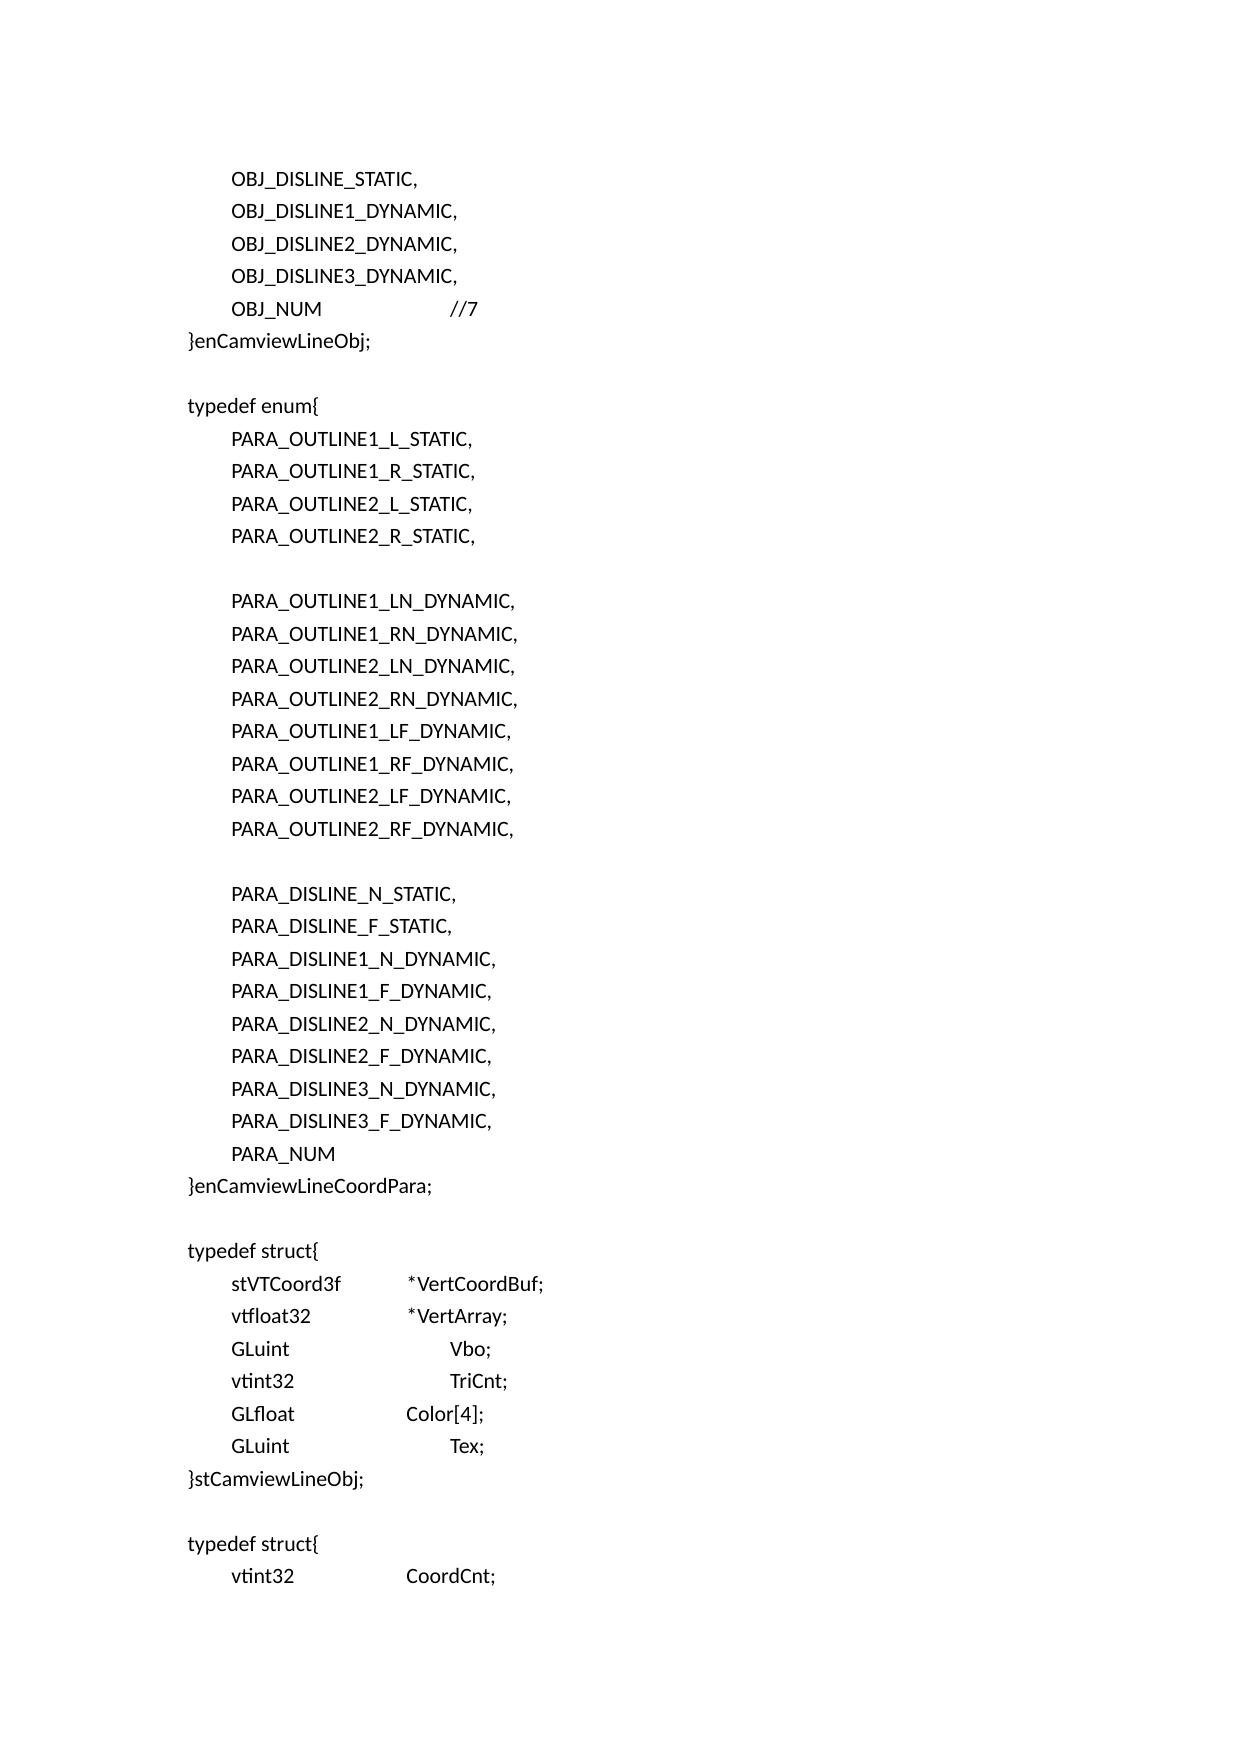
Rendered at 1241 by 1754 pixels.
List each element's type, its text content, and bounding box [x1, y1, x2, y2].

text PARA_OUTLINE2_RF_DYNAMIC, [187, 812, 1053, 844]
text }enCamviewLineCoordPara; [187, 1169, 1053, 1202]
text PARA_OUTLINE1_RF_DYNAMIC, [187, 747, 1053, 779]
text GLuint Vbo; [187, 1332, 1053, 1364]
text GLuint Tex; [187, 1429, 1053, 1462]
text OBJ_DISLINE1_DYNAMIC, [187, 194, 1053, 227]
text OBJ_DISLINE3_DYNAMIC, [187, 259, 1053, 292]
text PARA_OUTLINE2_R_STATIC, [187, 519, 1053, 552]
text PARA_OUTLINE1_L_STATIC, [187, 422, 1053, 454]
text vtint32 TriCnt; [187, 1364, 1053, 1397]
text OBJ_DISLINE2_DYNAMIC, [187, 227, 1053, 259]
text }enCamviewLineObj; [187, 324, 1053, 357]
text }stCamviewLineObj; [187, 1462, 1053, 1494]
text PARA_OUTLINE2_L_STATIC, [187, 487, 1053, 519]
text typedef struct{ [187, 1234, 1053, 1267]
text OBJ_DISLINE_STATIC, [187, 162, 1053, 194]
text vtfloat32 *VertArray; [187, 1299, 1053, 1332]
text PARA_OUTLINE1_LN_DYNAMIC, [187, 584, 1053, 617]
text PARA_OUTLINE1_RN_DYNAMIC, [187, 617, 1053, 649]
text PARA_DISLINE1_N_DYNAMIC, [187, 942, 1053, 974]
text PARA_DISLINE_N_STATIC, [187, 877, 1053, 909]
text GLfloat Color[4]; [187, 1397, 1053, 1429]
text typedef enum{ [187, 389, 1053, 422]
text PARA_DISLINE3_N_DYNAMIC, [187, 1072, 1053, 1104]
text stVTCoord3f *VertCoordBuf; [187, 1267, 1053, 1299]
text PARA_OUTLINE2_LN_DYNAMIC, [187, 649, 1053, 682]
text OBJ_NUM //7 [187, 292, 1053, 324]
text PARA_OUTLINE2_LF_DYNAMIC, [187, 779, 1053, 812]
text PARA_DISLINE3_F_DYNAMIC, [187, 1104, 1053, 1137]
text PARA_OUTLINE2_RN_DYNAMIC, [187, 682, 1053, 714]
text PARA_DISLINE1_F_DYNAMIC, [187, 974, 1053, 1007]
text typedef struct{ [187, 1527, 1053, 1559]
text PARA_DISLINE2_N_DYNAMIC, [187, 1007, 1053, 1039]
text PARA_DISLINE_F_STATIC, [187, 909, 1053, 942]
text PARA_OUTLINE1_LF_DYNAMIC, [187, 714, 1053, 747]
text vtint32 CoordCnt; [187, 1559, 1053, 1592]
text PARA_DISLINE2_F_DYNAMIC, [187, 1039, 1053, 1072]
text PARA_NUM [187, 1137, 1053, 1169]
text PARA_OUTLINE1_R_STATIC, [187, 454, 1053, 487]
